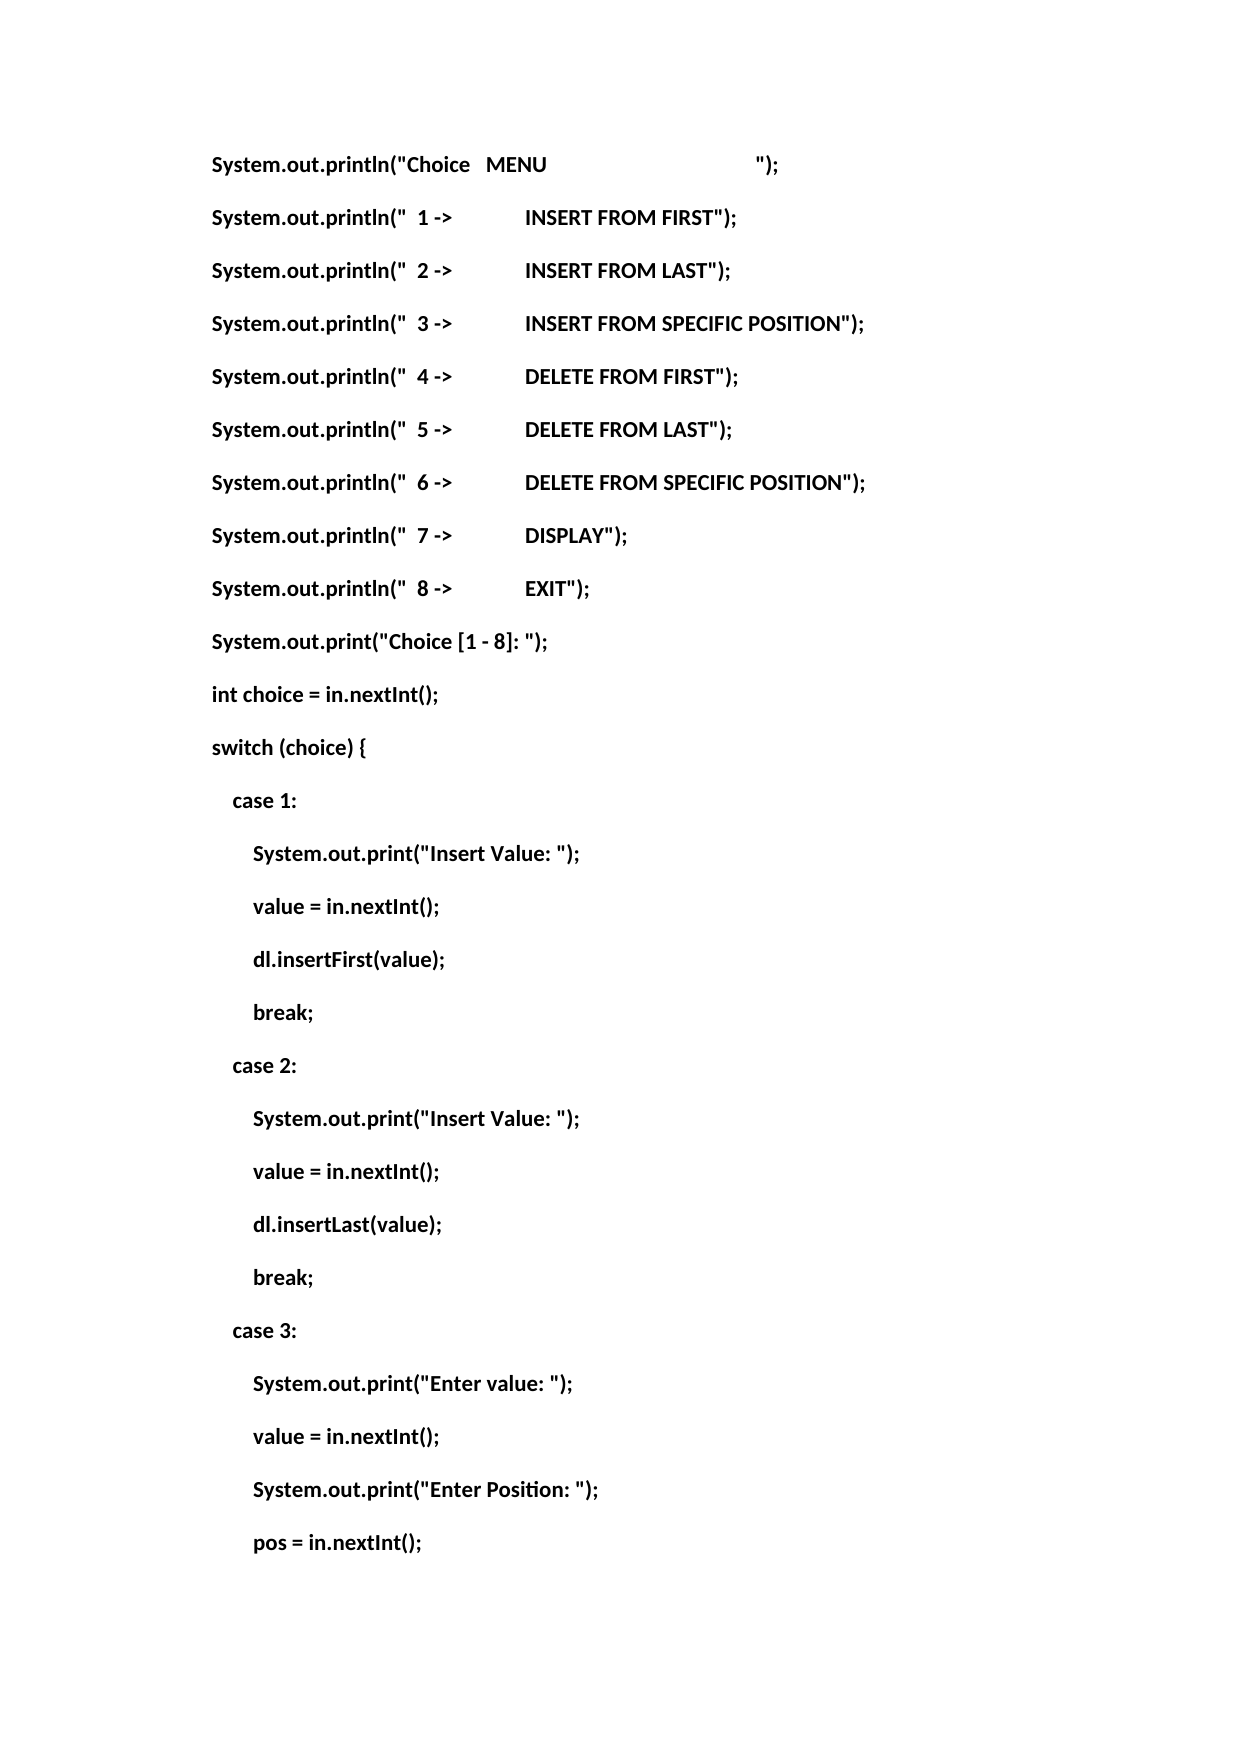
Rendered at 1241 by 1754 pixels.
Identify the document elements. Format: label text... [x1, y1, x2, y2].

text System.out.println(" 1 -> INSERT FROM FIRST"); [150, 203, 1090, 231]
text dl.insertLast(value); [150, 1210, 1090, 1238]
text System.out.println(" 3 -> INSERT FROM SPECIFIC POSITION"); [150, 309, 1090, 337]
text System.out.print("Choice [1 - 8]: "); [150, 627, 1090, 655]
text System.out.print("Enter value: "); [150, 1369, 1090, 1397]
text System.out.println(" 5 -> DELETE FROM LAST"); [150, 415, 1090, 443]
text System.out.println(" 7 -> DISPLAY"); [150, 521, 1090, 549]
text break; [150, 1263, 1090, 1291]
text System.out.println(" 6 -> DELETE FROM SPECIFIC POSITION"); [150, 468, 1090, 496]
text System.out.println(" 4 -> DELETE FROM FIRST"); [150, 362, 1090, 390]
text System.out.println(" 2 -> INSERT FROM LAST"); [150, 256, 1090, 284]
text System.out.print("Insert Value: "); [150, 1104, 1090, 1132]
text case 2: [150, 1051, 1090, 1079]
text dl.insertFirst(value); [150, 945, 1090, 973]
text System.out.print("Enter Position: "); [150, 1476, 1090, 1503]
text value = in.nextInt(); [150, 1157, 1090, 1185]
text value = in.nextInt(); [150, 1422, 1090, 1451]
text System.out.print("Insert Value: "); [150, 839, 1090, 867]
text case 3: [150, 1316, 1090, 1344]
text int choice = in.nextInt(); [150, 680, 1090, 708]
text value = in.nextInt(); [150, 892, 1090, 920]
text case 1: [150, 786, 1090, 814]
text pos = in.nextInt(); [150, 1528, 1090, 1557]
text break; [150, 998, 1090, 1026]
text System.out.println(" 8 -> EXIT"); [150, 574, 1090, 602]
text switch (choice) { [150, 733, 1090, 761]
text System.out.println("Choice MENU "); [150, 150, 1090, 178]
